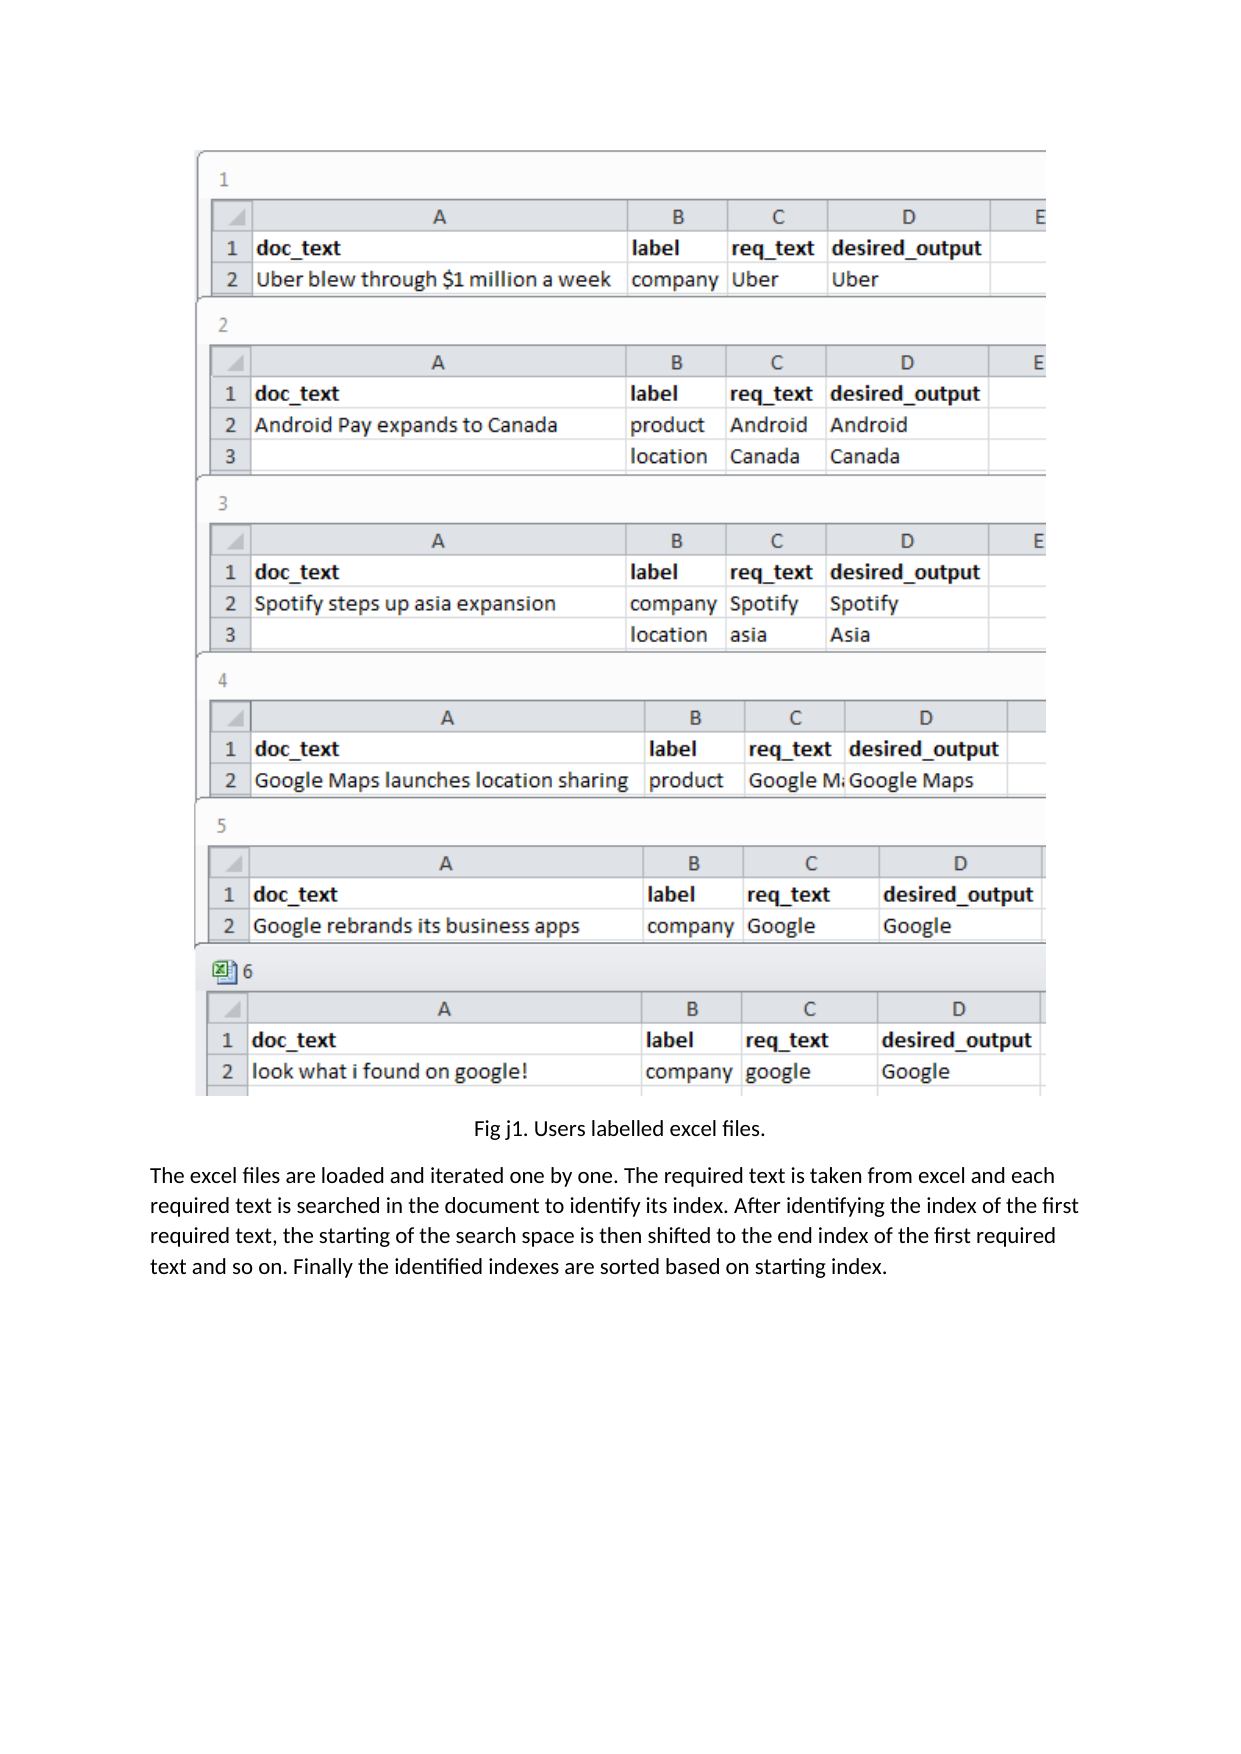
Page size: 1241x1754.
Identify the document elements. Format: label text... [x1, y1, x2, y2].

text Fig j1. Users labelled excel files. [150, 1114, 1090, 1142]
text The excel files are loaded and iterated one by one. The required text is taken from excel and each required text is searched in the document to identify its index. After identifying the index of the first required text, the starting of the search space is then shifted to the end index of the first required text and so on. Finally the identified indexes are sorted based on starting index. [150, 1161, 1090, 1280]
picture [194, 150, 1046, 1096]
